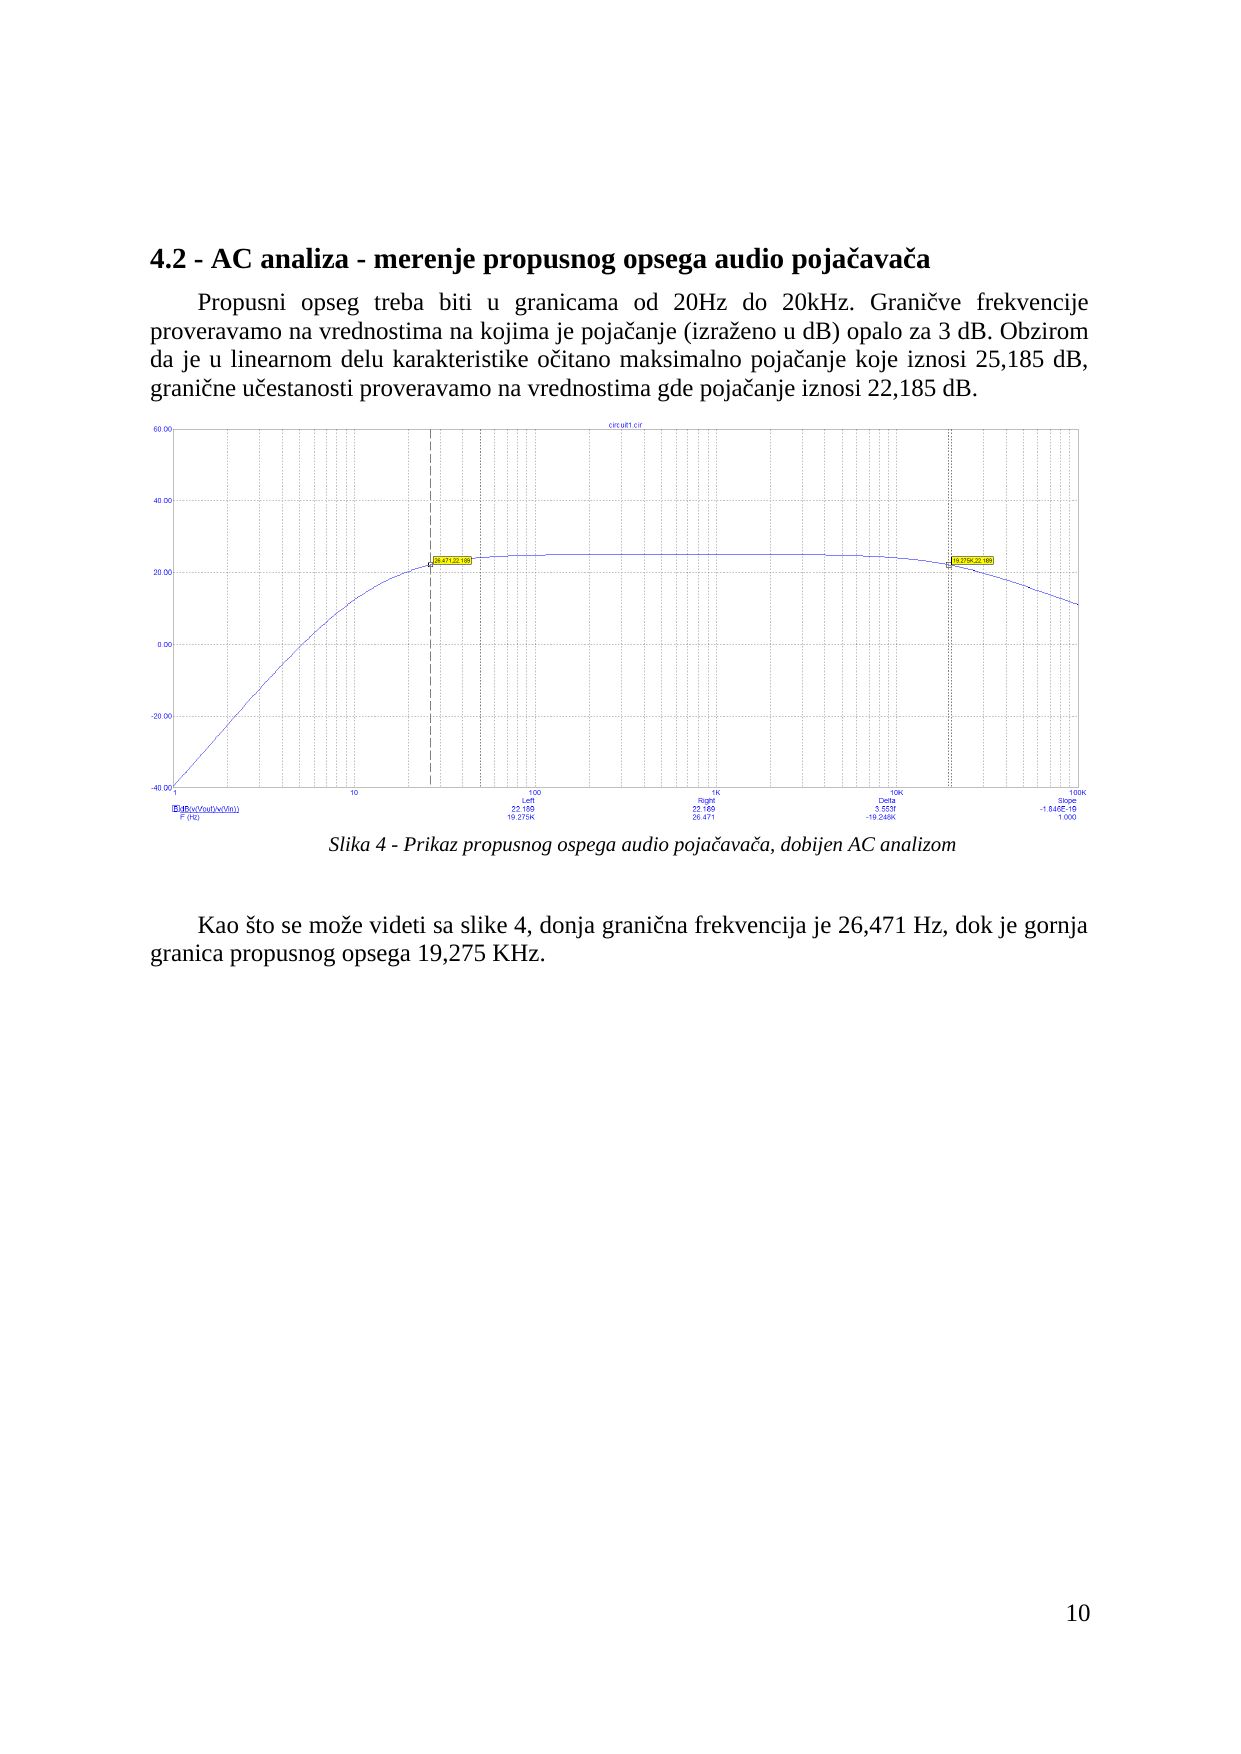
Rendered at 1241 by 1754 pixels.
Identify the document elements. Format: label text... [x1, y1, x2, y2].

text Kao što se može videti sa slike 4, donja granična frekvencija je 26,471 Hz, dok je gornja granica propusnog opsega 19,275 KHz. [150, 910, 1090, 967]
subtitle 4.2 - AC analiza - merenje propusnog opsega audio pojačavača [150, 241, 1090, 274]
text Propusni opseg treba biti u granicama od 20Hz do 20kHz. Graničve frekvencije proveravamo na vrednostima na kojima je pojačanje (izraženo u dB) opalo za 3 dB. Obzirom da je u linearnom delu karakteristike očitano maksimalno pojačanje koje iznosi 25,185 dB, granične učestanosti proveravamo na vrednostima gde pojačanje iznosi 22,185 dB. [150, 287, 1090, 402]
picture [149, 420, 1091, 823]
